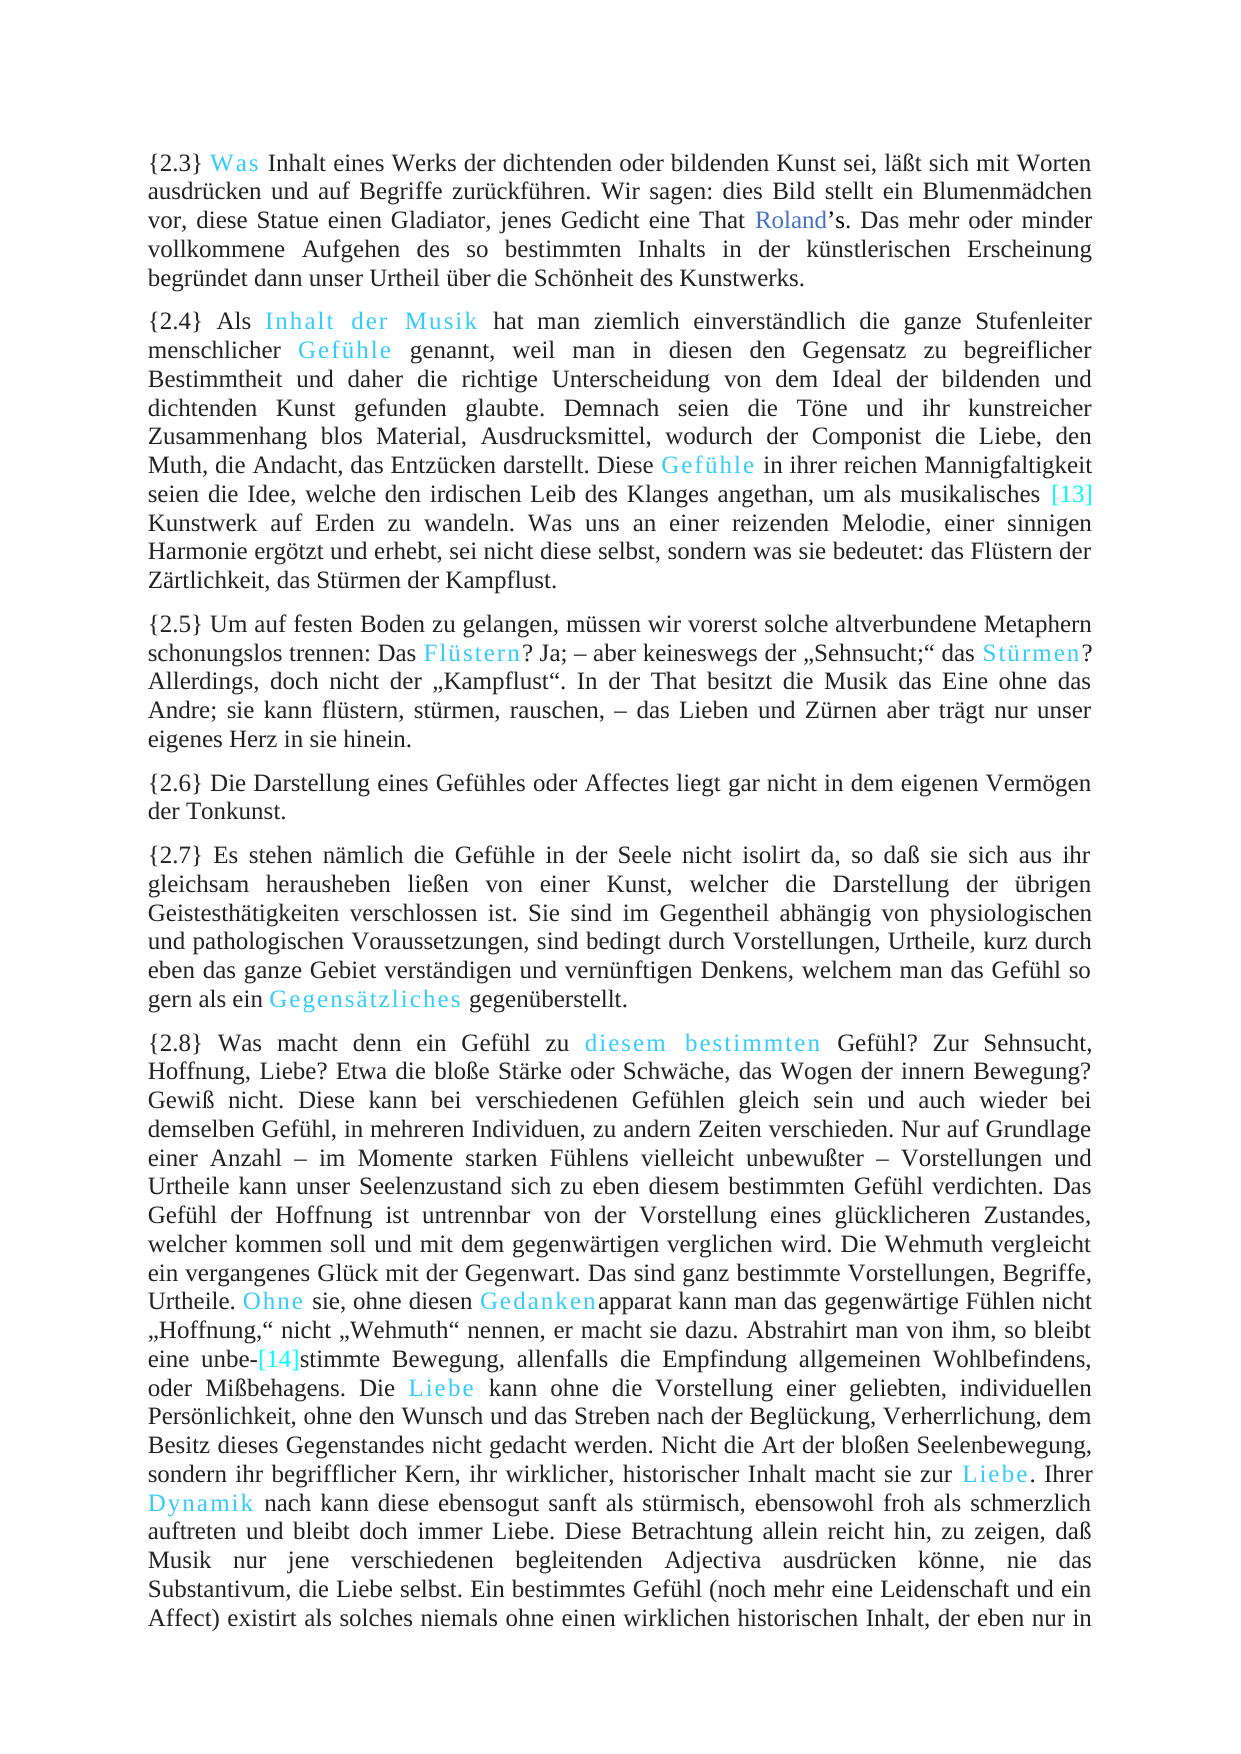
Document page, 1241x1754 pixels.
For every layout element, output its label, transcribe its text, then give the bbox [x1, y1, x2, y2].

text {2.6} Die Darstellung eines Gefühles oder Affectes liegt gar nicht in dem eigenen Vermögen der Tonkunst. [148, 768, 1093, 825]
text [148, 1028, 1093, 1631]
text {2.3} Was Inhalt eines Werks der dichtenden oder bildenden Kunst sei, läßt sich mit Worten ausdrücken und auf Begriffe zurückführen. Wir sagen: dies Bild stellt ein Blumenmädchen vor, diese Statue einen Gladiator, jenes Gedicht eine That Rolandʼs. Das mehr oder minder vollkommene Aufgehen des so bestimmten Inhalts in der künstlerischen Erscheinung begründet dann unser Urtheil über die Schönheit des Kunstwerks. [148, 148, 1093, 291]
text {2.5} Um auf festen Boden zu gelangen, müssen wir vorerst solche altverbundene Metaphern schonungslos trennen: Das Flüstern? Ja; – aber keineswegs der „Sehnsucht;“ das Stürmen? Allerdings, doch nicht der „Kampflust“. In der That besitzt die Musik das Eine ohne das Andre; sie kann flüstern, stürmen, rauschen, – das Lieben und Zürnen aber trägt nur unser eigenes Herz in sie hinein. [148, 609, 1093, 753]
text {2.7} Es stehen nämlich die Gefühle in der Seele nicht isolirt da, so daß sie sich aus ihr gleichsam herausheben ließen von einer Kunst, welcher die Darstellung der übrigen Geistesthätigkeiten verschlossen ist. Sie sind im Gegentheil abhängig von physiologischen und pathologischen Voraussetzungen, sind bedingt durch Vorstellungen, Urtheile, kurz durch eben das ganze Gebiet verständigen und vernünftigen Denkens, welchem man das Gefühl so gern als ein Gegensätzliches gegenüberstellt. [148, 840, 1093, 1013]
text {2.4} Als Inhalt der Musik hat man ziemlich einverständlich die ganze Stufenleiter menschlicher Gefühle genannt, weil man in diesen den Gegensatz zu begreiflicher Bestimmtheit und daher die richtige Unterscheidung von dem Ideal der bildenden und dichtenden Kunst gefunden glaubte. Demnach seien die Töne und ihr kunstreicher Zusammenhang blos Material, Ausdrucksmittel, wodurch der Componist die Liebe, den Muth, die Andacht, das Entzücken darstellt. Diese Gefühle in ihrer reichen Mannigfaltigkeit seien die Idee, welche den irdischen Leib des Klanges angethan, um als musikalisches [13] Kunstwerk auf Erden zu wandeln. Was uns an einer reizenden Melodie, einer sinnigen Harmonie ergötzt und erhebt, sei nicht diese selbst, sondern was sie bedeutet: das Flüstern der Zärtlichkeit, das Stürmen der Kampflust. [148, 306, 1093, 594]
